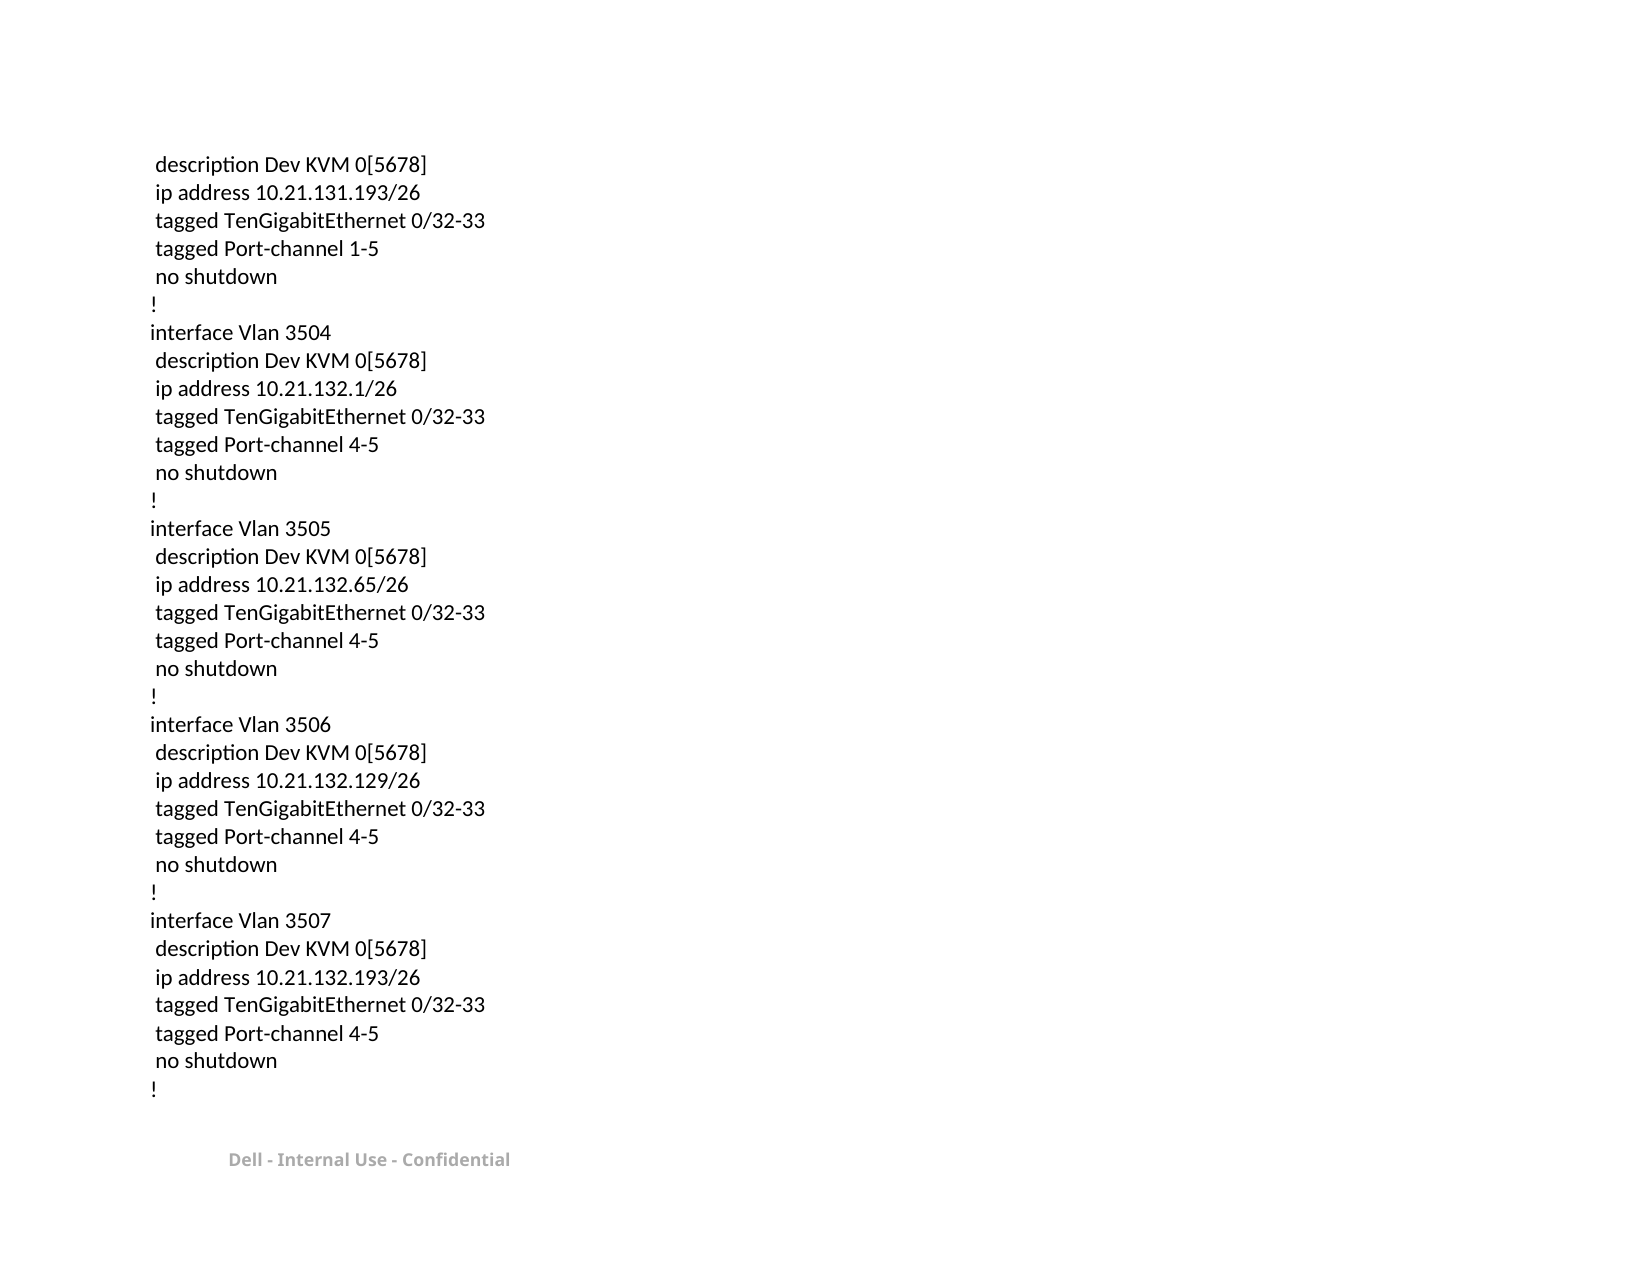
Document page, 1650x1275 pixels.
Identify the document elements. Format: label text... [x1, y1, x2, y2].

text ! [150, 682, 1500, 710]
text ip address 10.21.132.1/26 [150, 374, 1500, 402]
text ip address 10.21.132.65/26 [150, 570, 1500, 598]
text no shutdown [150, 262, 1500, 290]
text tagged TenGigabitEthernet 0/32-33 [150, 598, 1500, 626]
text description Dev KVM 0[5678] [150, 542, 1500, 570]
text description Dev KVM 0[5678] [150, 346, 1500, 374]
text tagged Port-channel 1-5 [150, 234, 1500, 262]
text ip address 10.21.131.193/26 [150, 178, 1500, 206]
text tagged Port-channel 4-5 [150, 430, 1500, 458]
text no shutdown [150, 654, 1500, 682]
text interface Vlan 3505 [150, 514, 1500, 542]
text ! [150, 486, 1500, 514]
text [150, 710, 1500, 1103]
text no shutdown [150, 458, 1500, 486]
text ! [150, 290, 1500, 318]
text tagged Port-channel 4-5 [150, 626, 1500, 654]
text description Dev KVM 0[5678] [150, 150, 1500, 178]
text tagged TenGigabitEthernet 0/32-33 [150, 206, 1500, 234]
text tagged TenGigabitEthernet 0/32-33 [150, 402, 1500, 430]
text interface Vlan 3504 [150, 318, 1500, 346]
